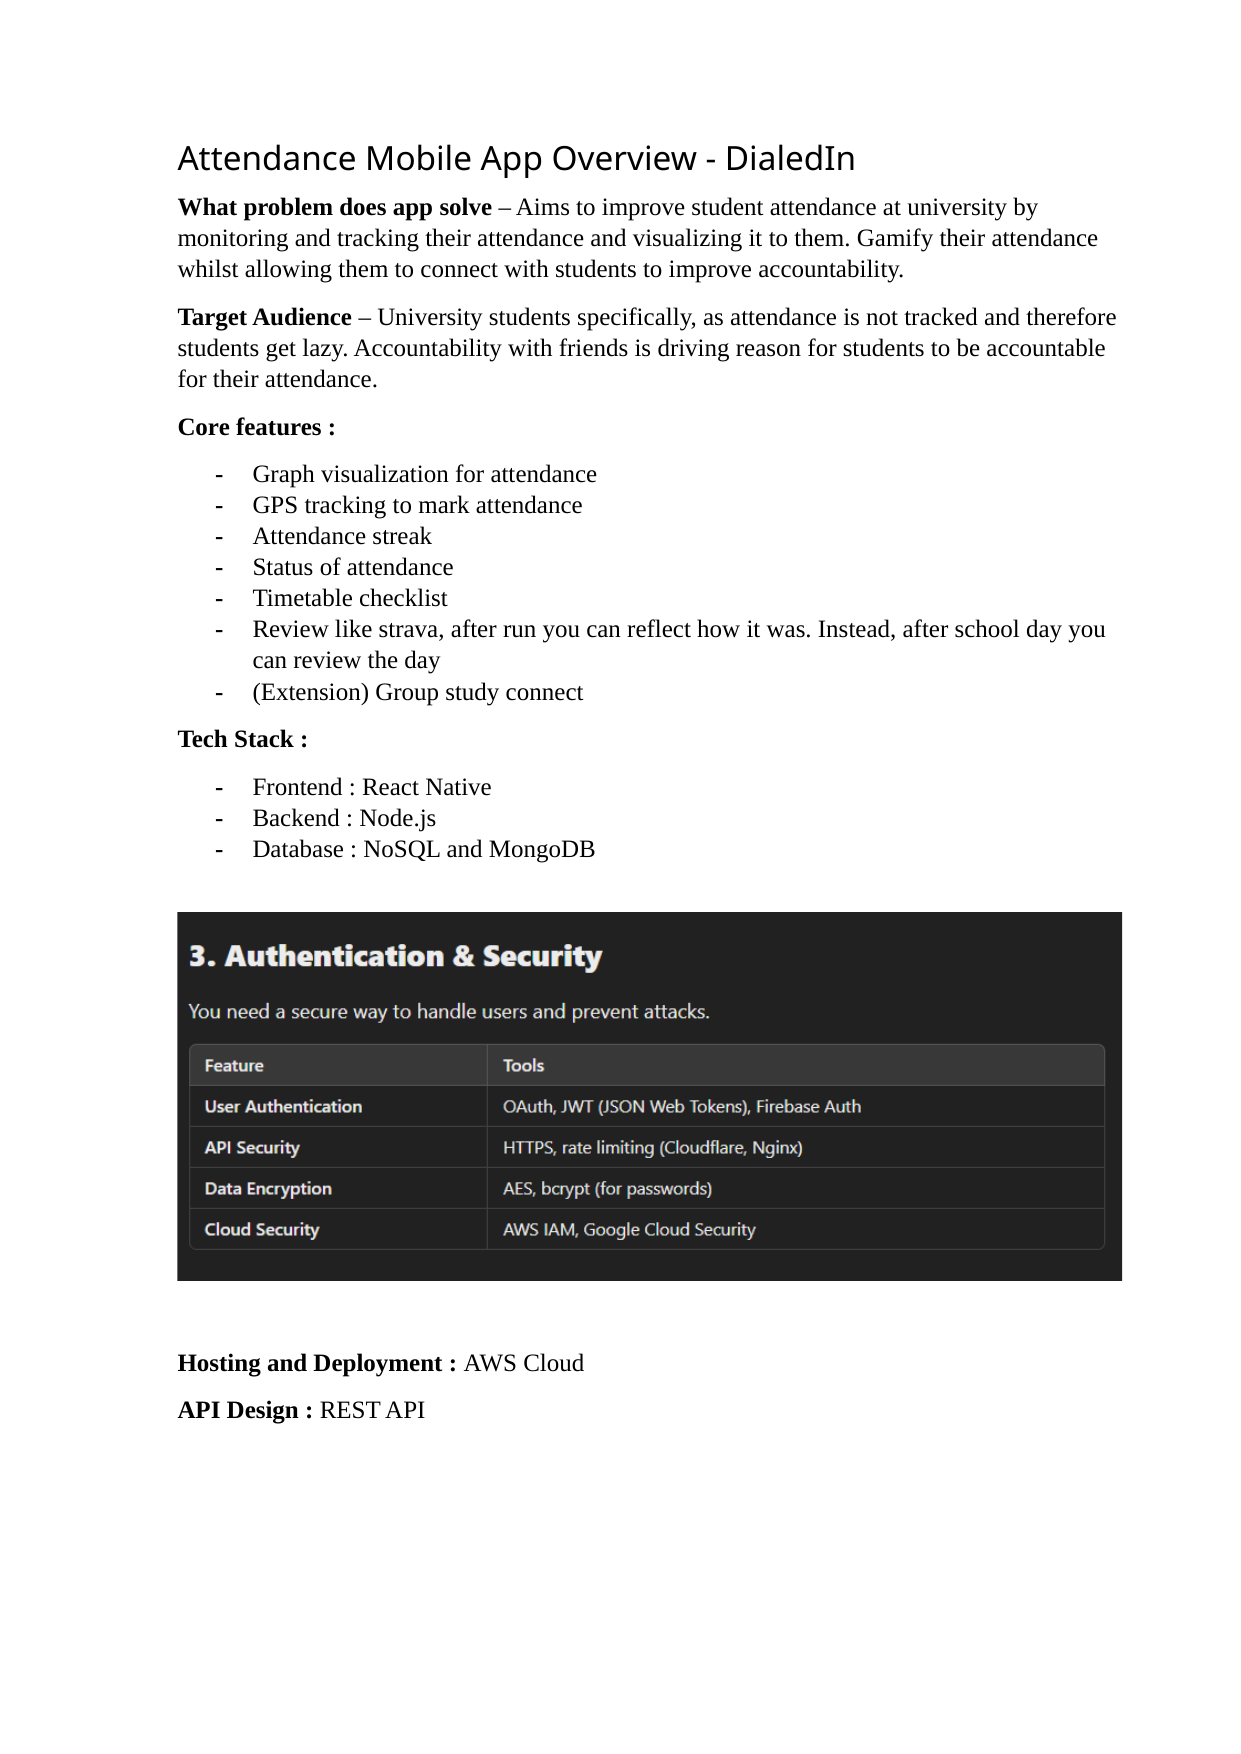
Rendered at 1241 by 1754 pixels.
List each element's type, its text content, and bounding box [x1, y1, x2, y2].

list Timetable checklist [215, 583, 1122, 612]
list GPS tracking to mark attendance [215, 490, 1122, 519]
list Backend : Node.js [215, 803, 1122, 832]
picture [177, 912, 1123, 1281]
text Target Audience – University students specifically, as attendance is not tracked and therefore students get lazy. Accountability with friends is driving reason for students to be accountable for their attendance. [177, 302, 1122, 393]
text Tech Stack : [177, 724, 1122, 753]
subtitle Attendance Mobile App Overview - DialedIn [177, 135, 1122, 180]
text What problem does app solve – Aims to improve student attendance at university by monitoring and tracking their attendance and visualizing it to them. Gamify their attendance whilst allowing them to connect with students to improve accountability. [177, 192, 1122, 283]
text Hosting and Deployment : AWS Cloud [177, 1348, 1122, 1376]
text Core features : [177, 412, 1122, 440]
list Frontend : React Native [215, 772, 1122, 801]
list Status of attendance [215, 552, 1122, 581]
list Review like strava, after run you can reflect how it was. Instead, after school day you can review the day [215, 614, 1122, 674]
list Graph visualization for attendance [215, 459, 1122, 488]
text API Design : REST API [177, 1395, 1122, 1424]
list Database : NoSQL and MongoDB [215, 834, 1122, 863]
list Attendance streak [215, 521, 1122, 550]
list (Extension) Group study connect [215, 677, 1122, 705]
